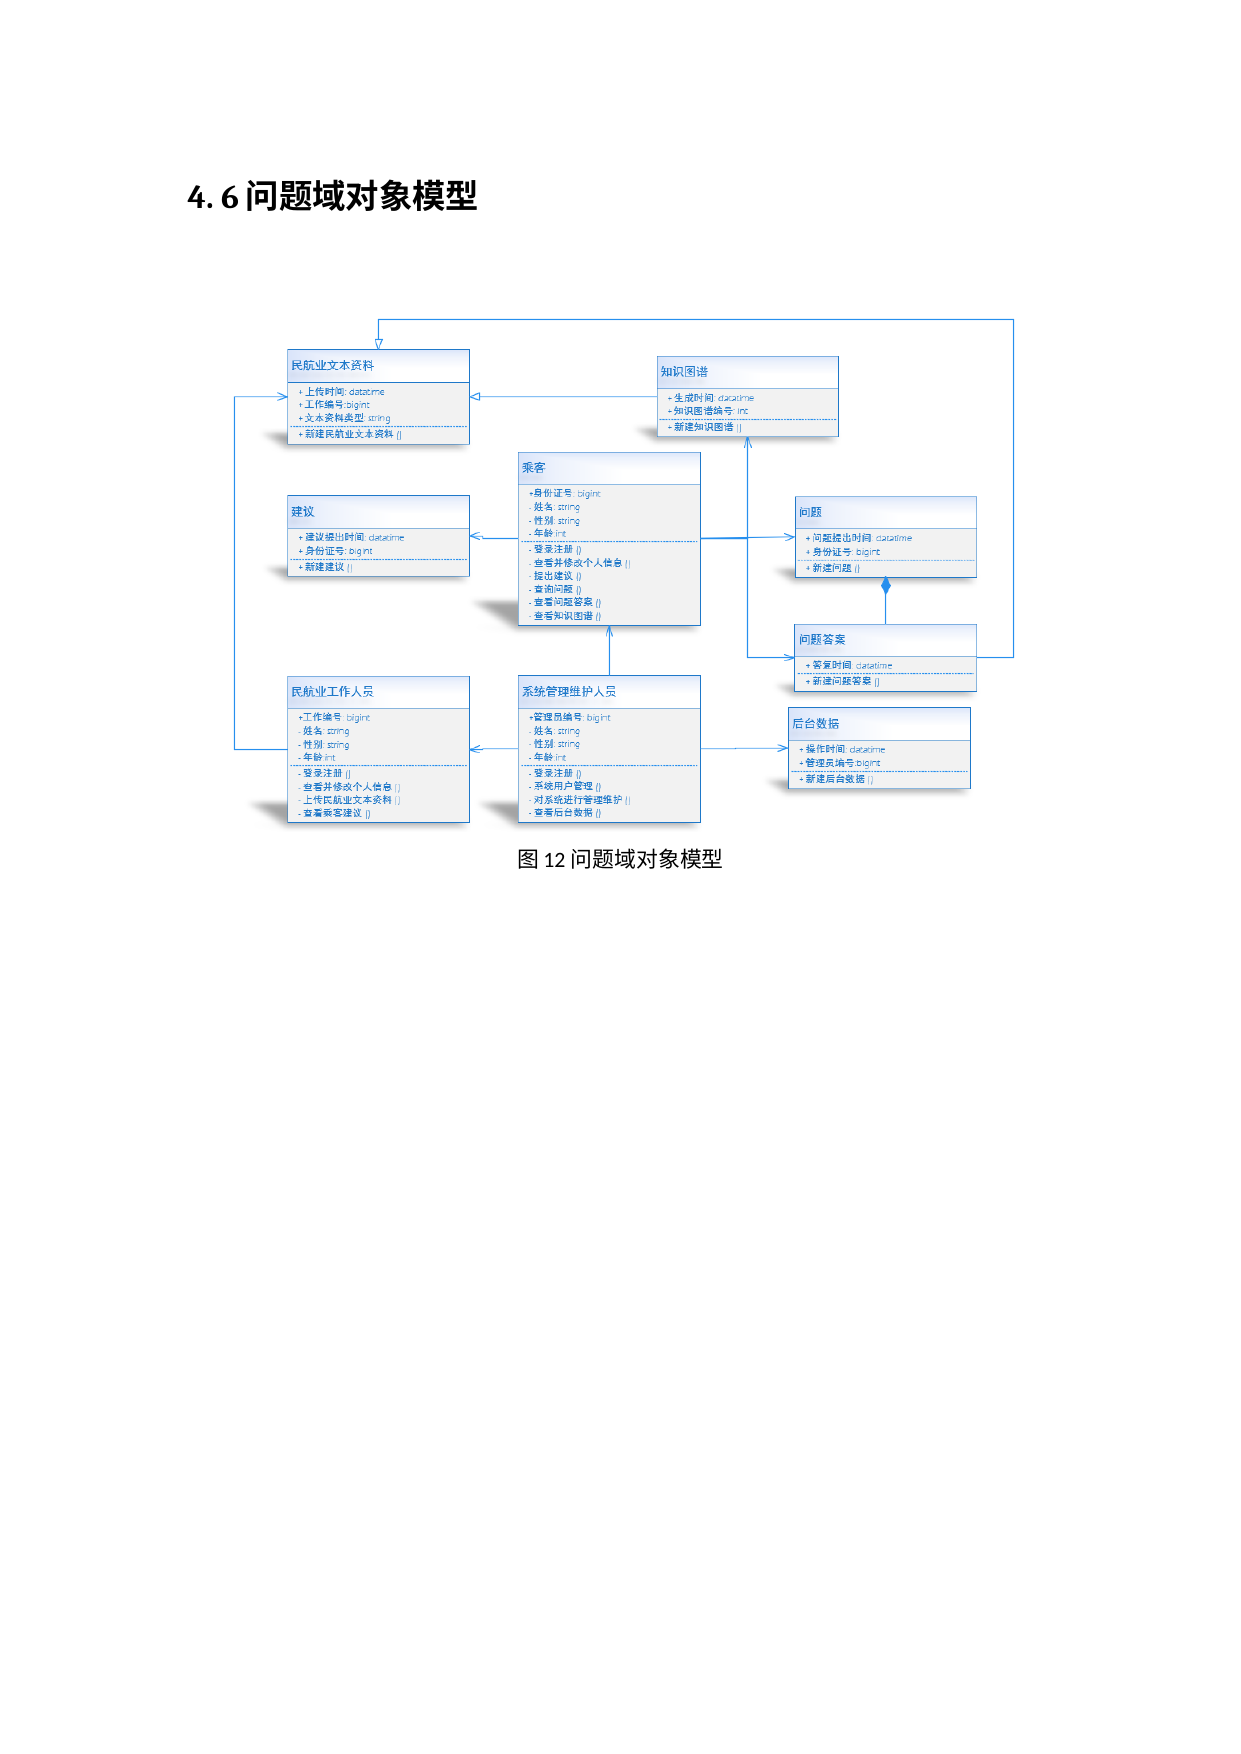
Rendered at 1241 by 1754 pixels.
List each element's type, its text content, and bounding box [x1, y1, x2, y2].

subtitle 4. 6问题域对象模型 [187, 162, 1053, 227]
text 图12 问题域对象模型 [187, 842, 1053, 874]
picture [224, 289, 1016, 832]
